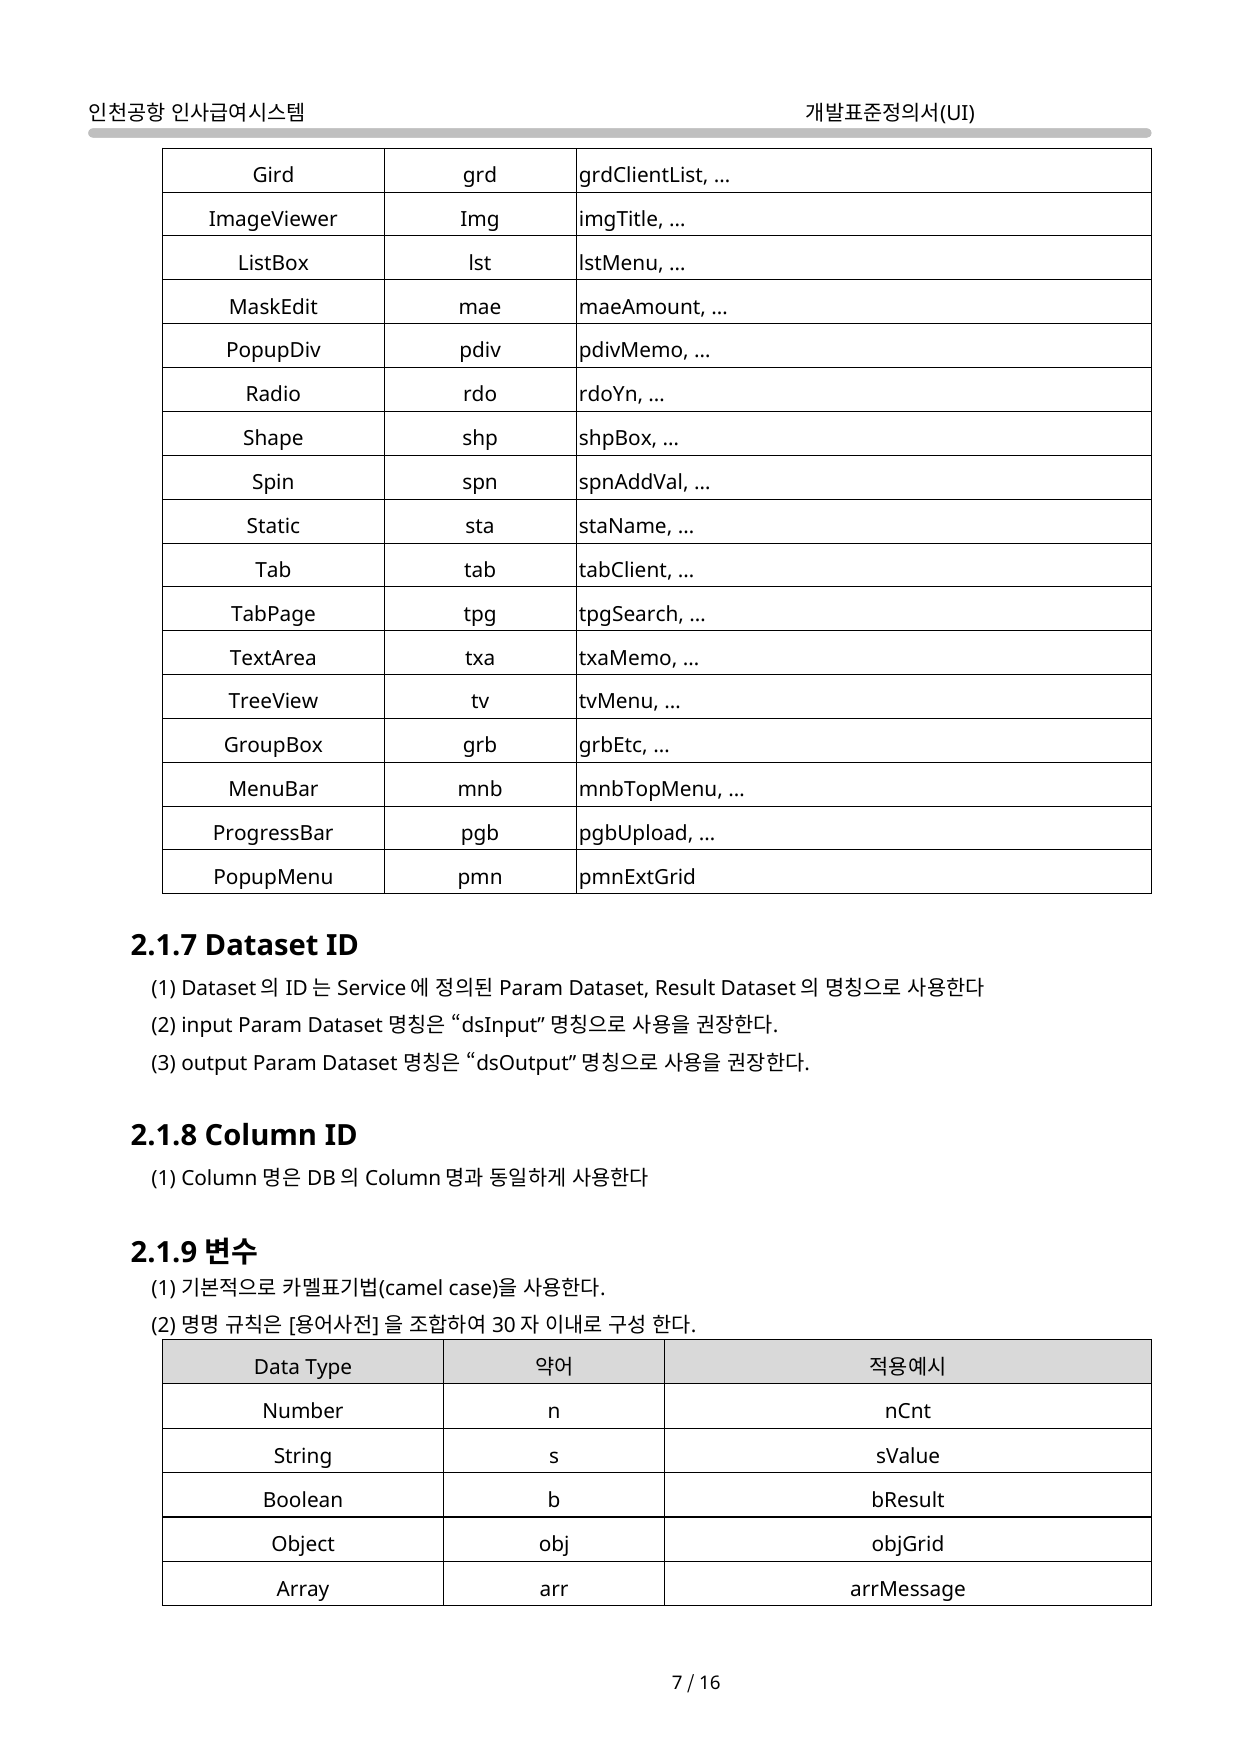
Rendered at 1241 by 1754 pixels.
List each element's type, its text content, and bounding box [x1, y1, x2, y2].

table_cell TabPage [163, 587, 384, 630]
table_cell bResult [665, 1473, 1151, 1516]
table_cell ListBox [163, 236, 384, 279]
table_cell Spin [163, 456, 384, 498]
table_cell arrMessage [665, 1562, 1151, 1605]
table_header Data Type [163, 1340, 443, 1383]
table_cell tab [385, 544, 576, 586]
table_cell txa [385, 631, 576, 674]
table_cell lst [385, 236, 576, 279]
table_cell maeAmount, … [577, 280, 1151, 323]
table_cell grb [385, 719, 576, 762]
text (2) 명명 규칙은 [용어사전] 을 조합하여 30자 이내로 구성 한다. [151, 1301, 1152, 1339]
table_cell tv [385, 675, 576, 718]
table_cell s [444, 1429, 664, 1472]
table_cell txaMemo, … [577, 631, 1151, 674]
table_cell obj [444, 1518, 664, 1561]
table_cell grdClientList, … [577, 149, 1151, 192]
table_cell Boolean [163, 1473, 443, 1516]
table_cell Img [385, 193, 576, 235]
table_cell String [163, 1429, 443, 1472]
table_cell staName, … [577, 500, 1151, 542]
table_cell TreeView [163, 675, 384, 718]
table_cell mnb [385, 763, 576, 806]
table_cell ImageViewer [163, 193, 384, 235]
table_cell b [444, 1473, 664, 1516]
table_cell Object [163, 1518, 443, 1561]
table_cell tvMenu, … [577, 675, 1151, 718]
table_header 약어 [444, 1340, 664, 1383]
table_cell sta [385, 500, 576, 542]
text (1) 기본적으로 카멜표기법(camel case)을 사용한다. [151, 1271, 1152, 1301]
table_cell tpgSearch, … [577, 587, 1151, 630]
table_cell Array [163, 1562, 443, 1605]
table_cell spn [385, 456, 576, 498]
table_cell shp [385, 412, 576, 455]
table_cell mnbTopMenu, … [577, 763, 1151, 806]
table_cell MaskEdit [163, 280, 384, 323]
table_cell pmn [385, 850, 576, 893]
text (3) output Param Dataset 명칭은 “dsOutput” 명칭으로 사용을 권장한다. [151, 1039, 1152, 1077]
table_header 적용예시 [665, 1340, 1151, 1383]
table_cell Shape [163, 412, 384, 455]
table_cell Static [163, 500, 384, 542]
table_cell ProgressBar [163, 807, 384, 849]
table_cell mae [385, 280, 576, 323]
table_cell TextArea [163, 631, 384, 674]
subtitle 2.1.8 Column ID [130, 1114, 1152, 1154]
table_cell sValue [665, 1429, 1151, 1472]
table_cell Tab [163, 544, 384, 586]
text (2) input Param Dataset 명칭은 “dsInput” 명칭으로 사용을 권장한다. [151, 1002, 1152, 1039]
table_cell PopupDiv [163, 324, 384, 367]
table_cell tabClient, … [577, 544, 1151, 586]
table_cell PopupMenu [163, 850, 384, 893]
table_cell imgTitle, … [577, 193, 1151, 235]
table_cell GroupBox [163, 719, 384, 762]
table_cell pgb [385, 807, 576, 849]
text (1) Dataset의 ID는 Service에 정의된 Param Dataset, Result Dataset의 명칭으로 사용한다 [151, 964, 1152, 1002]
table_cell arr [444, 1562, 664, 1605]
table_cell spnAddVal, … [577, 456, 1151, 498]
table_cell objGrid [665, 1518, 1151, 1561]
table_cell Number [163, 1384, 443, 1428]
table_cell pmnExtGrid [577, 850, 1151, 893]
table_cell rdoYn, … [577, 368, 1151, 411]
table_cell Radio [163, 368, 384, 411]
table_cell shpBox, … [577, 412, 1151, 455]
subtitle 2.1.7 Dataset ID [130, 924, 1152, 964]
table_cell nCnt [665, 1384, 1151, 1428]
table_cell lstMenu, … [577, 236, 1151, 279]
table_cell grd [385, 149, 576, 192]
table_cell tpg [385, 587, 576, 630]
table_cell pgbUpload, … [577, 807, 1151, 849]
table_cell MenuBar [163, 763, 384, 806]
table_cell rdo [385, 368, 576, 411]
subtitle 2.1.9 변수 [130, 1229, 1152, 1271]
table_cell grbEtc, … [577, 719, 1151, 762]
table_cell pdivMemo, … [577, 324, 1151, 367]
text (1) Column 명은 DB의 Column명과 동일하게 사용한다 [151, 1154, 1152, 1191]
table_cell Gird [163, 149, 384, 192]
table_cell n [444, 1384, 664, 1428]
table_cell pdiv [385, 324, 576, 367]
